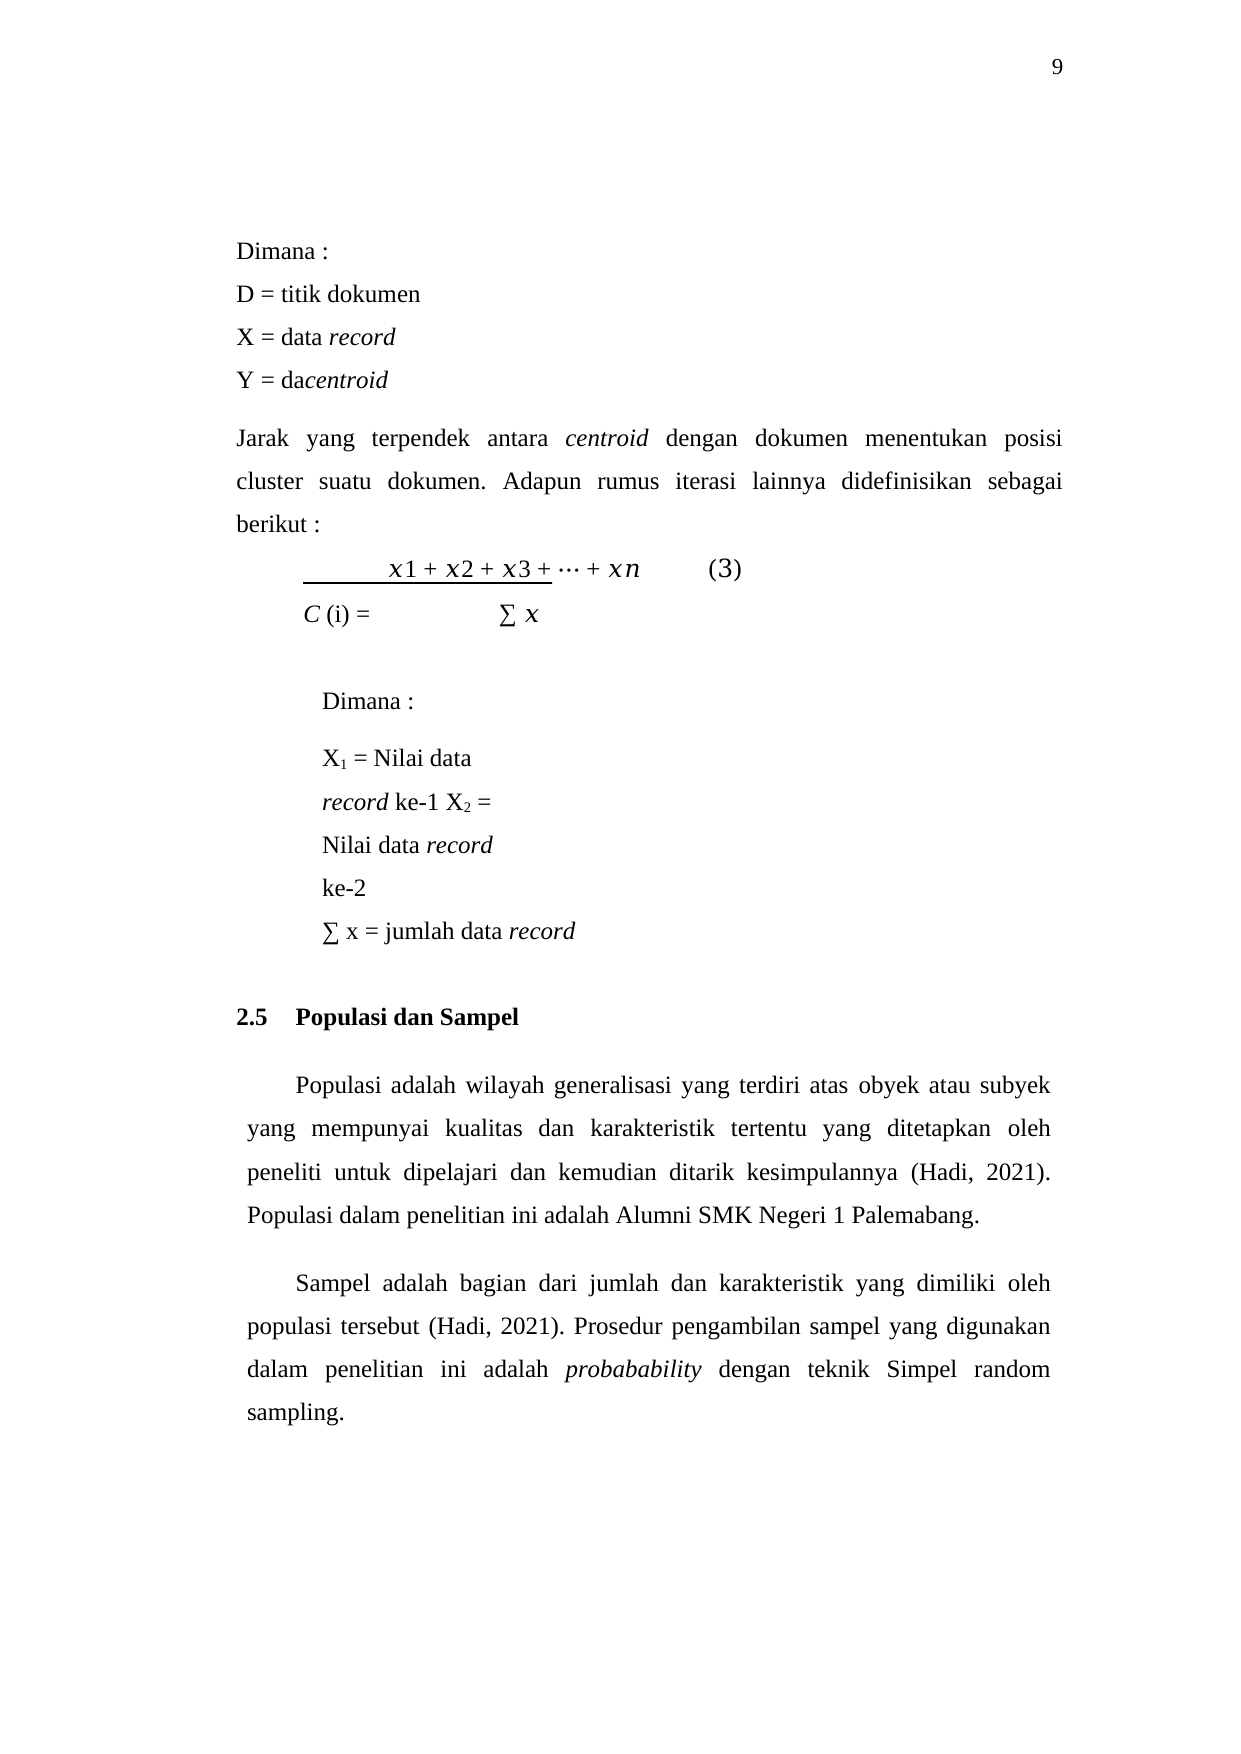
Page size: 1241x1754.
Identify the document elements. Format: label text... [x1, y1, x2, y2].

text ∑ x = jumlah data record [322, 916, 1063, 945]
text Y = dacentroid [236, 366, 444, 394]
list Populasi dan Sampel [236, 1002, 1051, 1031]
text Populasi adalah wilayah generalisasi yang terdiri atas obyek atau subyek yang mempunyai kualitas dan karakteristik tertentu yang ditetapkan oleh peneliti untuk dipelajari dan kemudian ditarik kesimpulannya (Hadi, 2021). Populasi dalam penelitian ini adalah Alumni SMK Negeri 1 Palemabang. [247, 1070, 1051, 1228]
text Sampel adalah bagian dari jumlah dan karakteristik yang dimiliki oleh populasi tersebut (Hadi, 2021). Prosedur pengambilan sampel yang digunakan dalam penelitian ini adalah probabability dengan teknik Simpel random sampling. [247, 1268, 1051, 1426]
text X = data record [236, 322, 444, 351]
text Dimana : [236, 236, 1063, 265]
text Jarak yang terpendek antara centroid dengan dokumen menentukan posisi cluster suatu dokumen. Adapun rumus iterasi lainnya didefinisikan sebagai berikut : [236, 423, 1063, 538]
text C (i) = ∑ 𝑥 [236, 598, 1063, 628]
text D = titik dokumen [236, 279, 444, 308]
text 𝑥1 + 𝑥2 + 𝑥3 + ⋯ + 𝑥𝑛 (3) [387, 552, 1063, 583]
text Dimana : [311, 686, 1063, 715]
text X1 = Nilai data record ke-1 X2 = Nilai data record ke-2 [322, 743, 516, 902]
